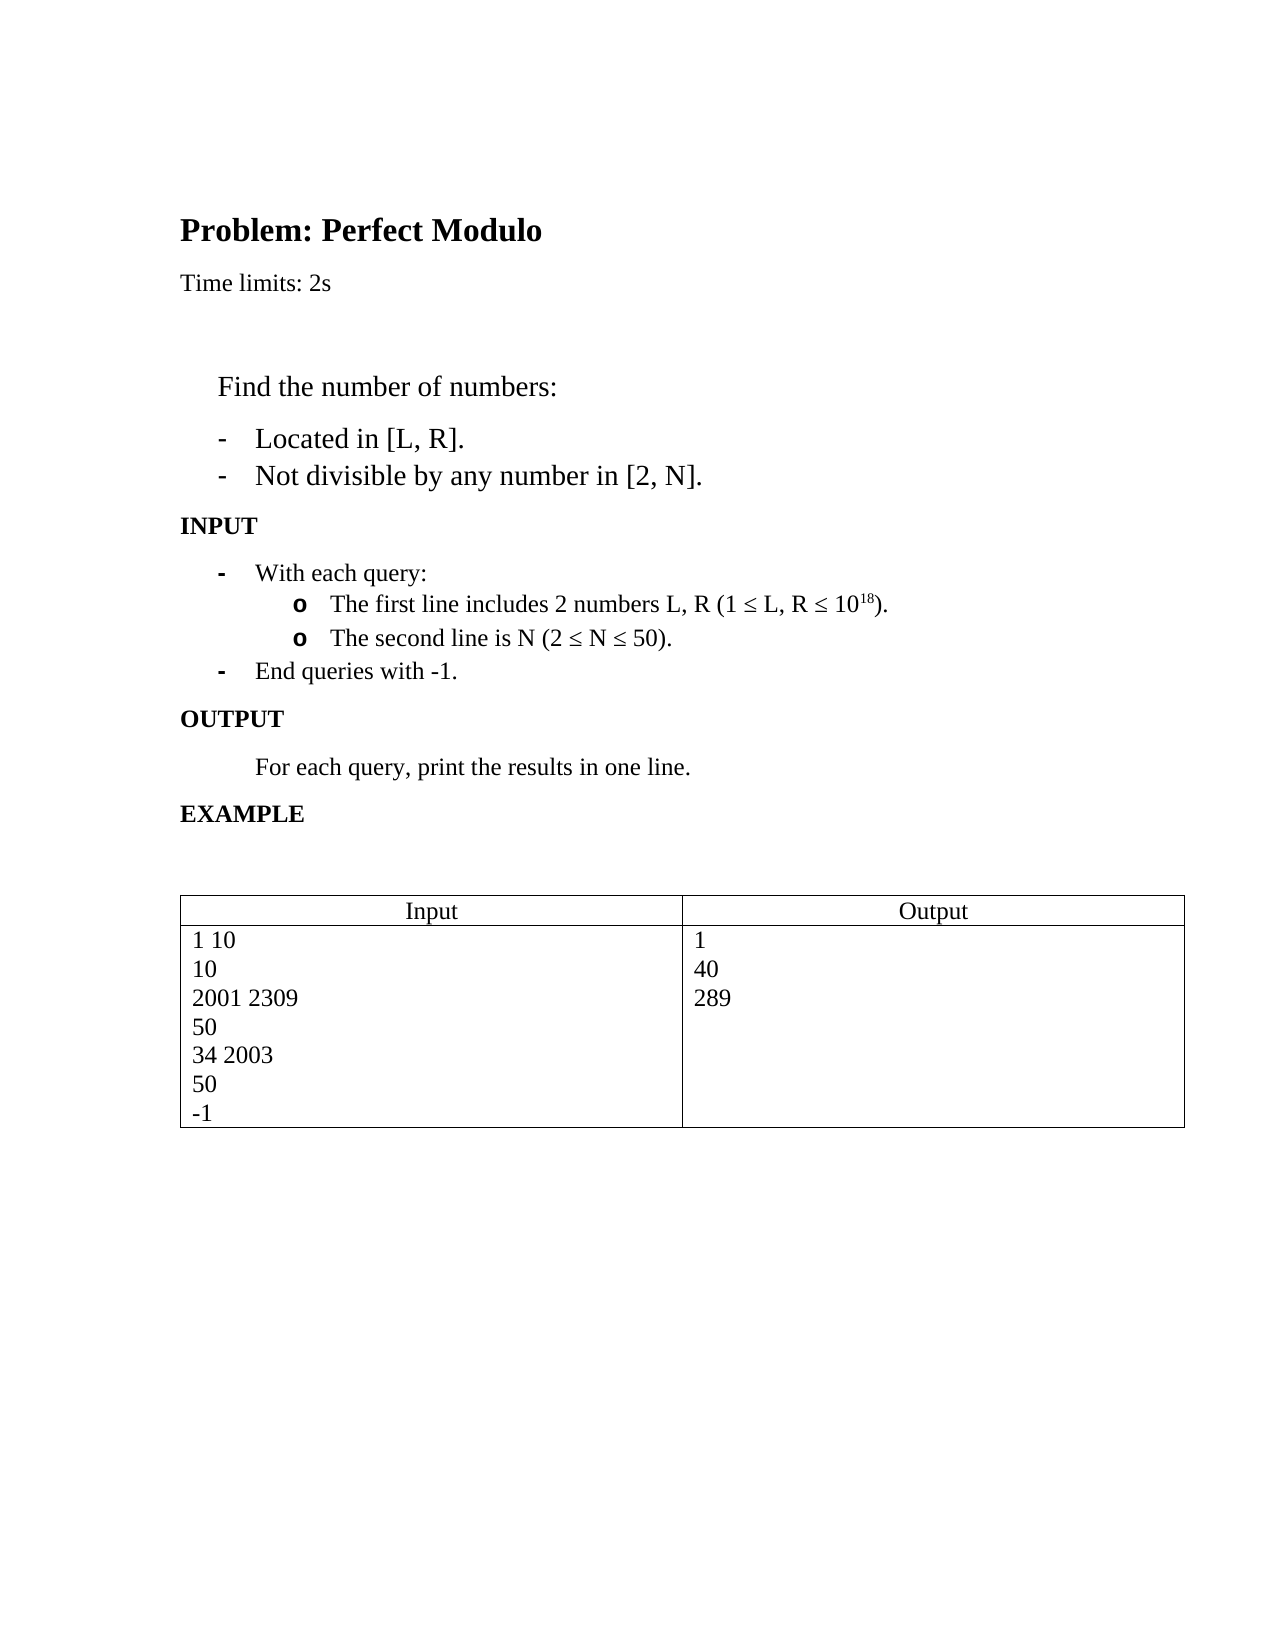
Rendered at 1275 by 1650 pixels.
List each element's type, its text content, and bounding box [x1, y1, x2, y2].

table_cell 1 10 10 2001 2309 50 34 2003 50 -1 [181, 926, 682, 1127]
list The second line is N (2 ≤ N ≤ 50). [292, 623, 1185, 654]
table_header Output [683, 896, 1184, 924]
list Not divisible by any number in [2, N]. [217, 458, 1185, 491]
text Time limits: 2s [180, 268, 1185, 297]
text OUTPUT [180, 704, 1185, 733]
text For each query, print the results in one line. [180, 752, 1185, 780]
text INPUT [180, 511, 1185, 539]
list The first line includes 2 numbers L, R (1 ≤ L, R ≤ 1018). [292, 589, 1185, 620]
text Problem: Perfect Modulo [180, 210, 1185, 248]
list End queries with -1. [217, 656, 1185, 685]
table_cell 1 40 289 [683, 926, 1184, 1127]
text EXAMPLE [180, 799, 1185, 828]
list With each query: [217, 558, 1185, 587]
text Find the number of numbers: [180, 369, 1185, 402]
list Located in [L, R]. [217, 422, 1185, 455]
table_header Input [181, 896, 682, 924]
